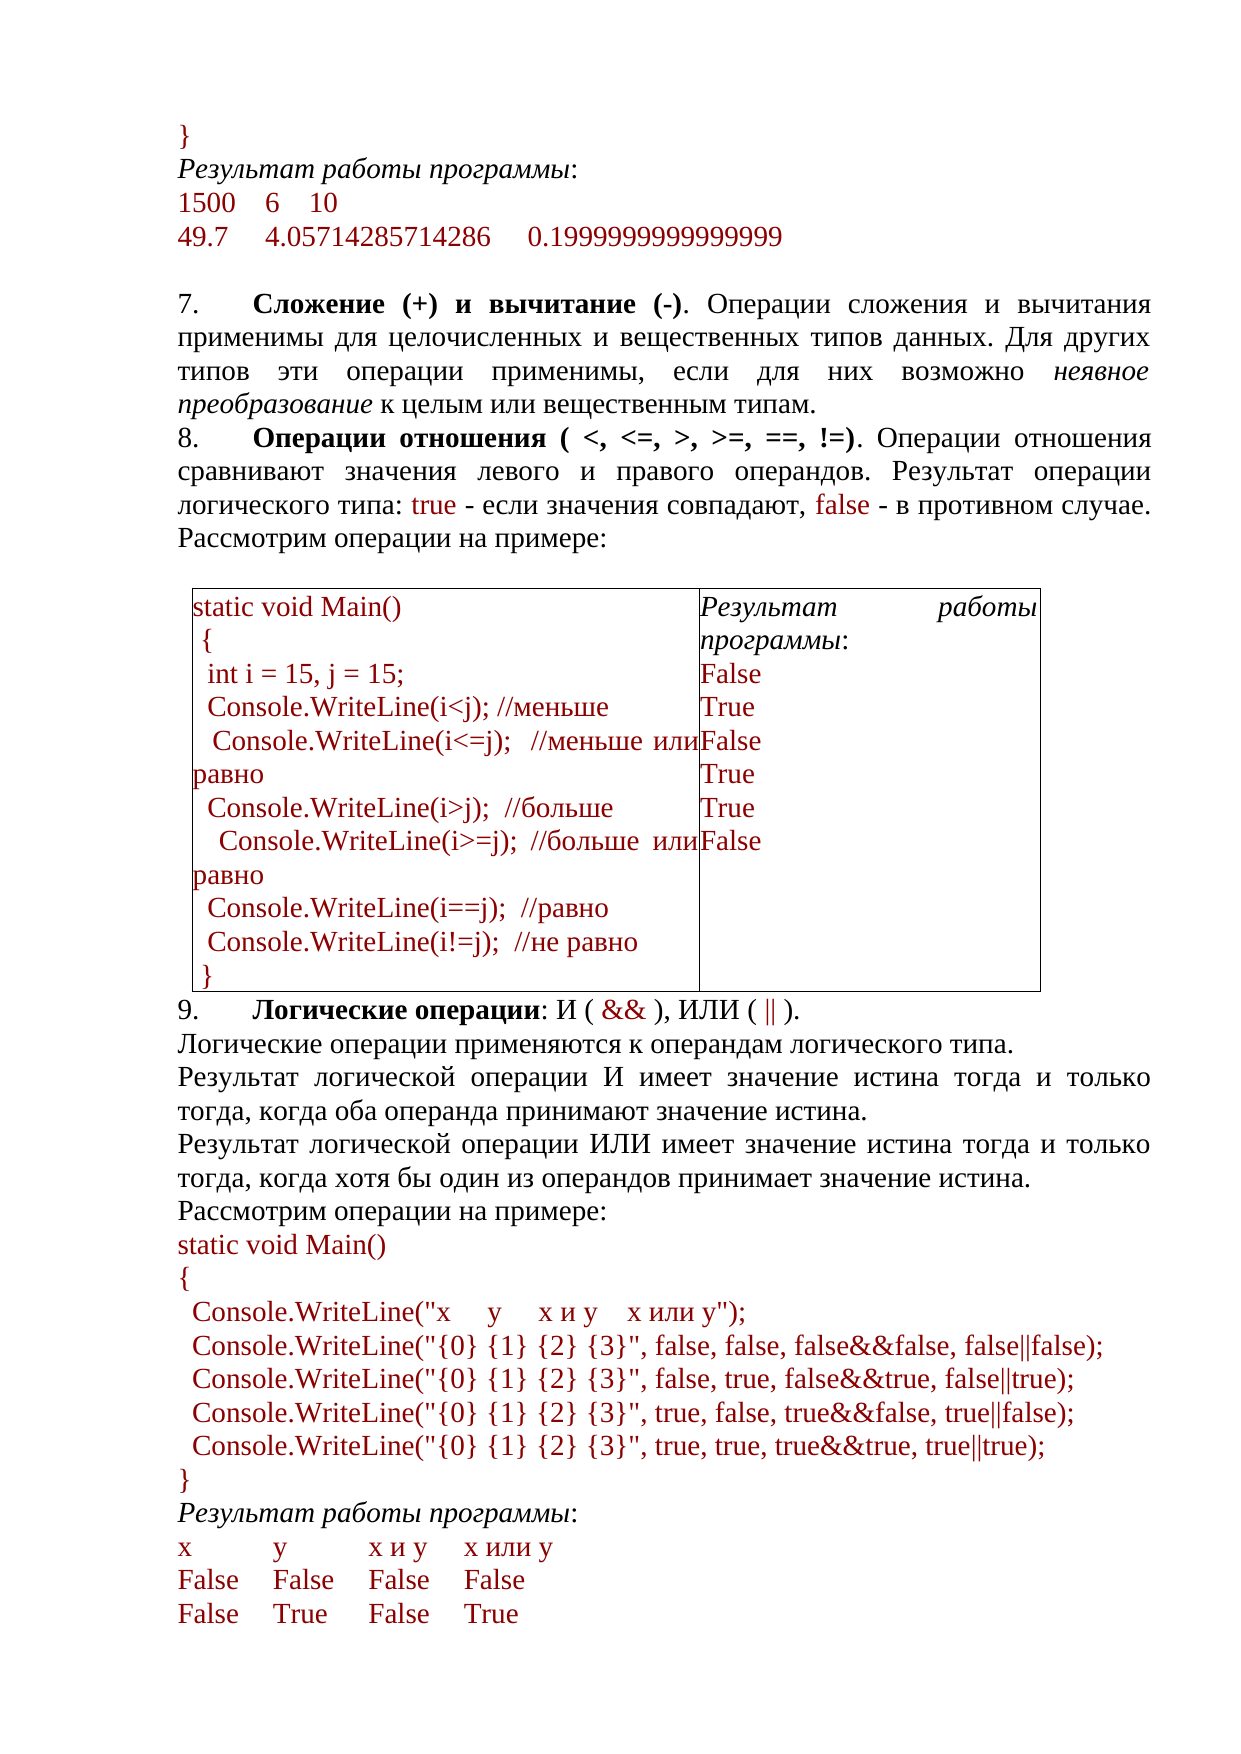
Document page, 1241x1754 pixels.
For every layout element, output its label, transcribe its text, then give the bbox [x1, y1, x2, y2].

text Console.WriteLine("{0} {1} {2} {3}", true, false, true&&false, true||false); [177, 1395, 1152, 1428]
text Console.WriteLine("{0} {1} {2} {3}", true, true, true&&true, true||true); [177, 1428, 1152, 1462]
text Результат работы программы: [177, 1495, 1152, 1529]
list Операции отношения ( <, <=, >, >=, ==, !=). Операции отношения сравнивают значения левого и правого операндов. Результат операции логического типа: true - если значения совпадают, false - в противном случае. Рассмотрим операции на примере: [177, 420, 1152, 554]
text Результат логической операции ИЛИ имеет значение истина тогда и только тогда, когда хотя бы один из операндов принимает значение истина. [177, 1126, 1152, 1193]
text x y x и y x или y [177, 1529, 1152, 1562]
list Логические операции: И ( && ), ИЛИ ( || ). [177, 992, 1152, 1026]
text False False False False [177, 1562, 1152, 1596]
text False True False True [177, 1596, 1152, 1629]
table_header Результат работы программы: False True False True True False [700, 589, 1040, 991]
table_header static void Main() { int i = 15, j = 15; Console.WriteLine(i<j); //меньше Console.WriteLine(i<=j); //меньше или равно Console.WriteLine(i>j); //больше Console.WriteLine(i>=j); //больше или равно Console.WriteLine(i==j); //равно Console.WriteLine(i!=j); //не равно } [193, 589, 699, 991]
text Логические операции применяются к операндам логического типа. [177, 1026, 1152, 1059]
text Результат логической операции И имеет значение истина тогда и только тогда, когда оба операнда принимают значение истина. [177, 1059, 1152, 1126]
text 1500 6 10 [177, 185, 1152, 219]
text 49.7 4.05714285714286 0.1999999999999999 [177, 219, 1152, 252]
text Рассмотрим операции на примере: [177, 1193, 1152, 1227]
text Console.WriteLine("{0} {1} {2} {3}", false, false, false&&false, false||false); [177, 1328, 1152, 1361]
text Console.WriteLine("{0} {1} {2} {3}", false, true, false&&true, false||true); [177, 1361, 1152, 1395]
text } [177, 118, 1152, 152]
text } [177, 1462, 1152, 1495]
text static void Main() [177, 1227, 1152, 1261]
text Результат работы программы: [177, 152, 1152, 185]
text { [177, 1261, 1152, 1294]
list Сложение (+) и вычитание (-). Операции сложения и вычитания применимы для целочисленных и вещественных типов данных. Для других типов эти операции применимы, если для них возможно неявное преобразование к целым или вещественным типам. [177, 286, 1152, 420]
text Console.WriteLine("x y x и y x или y"); [177, 1294, 1152, 1328]
